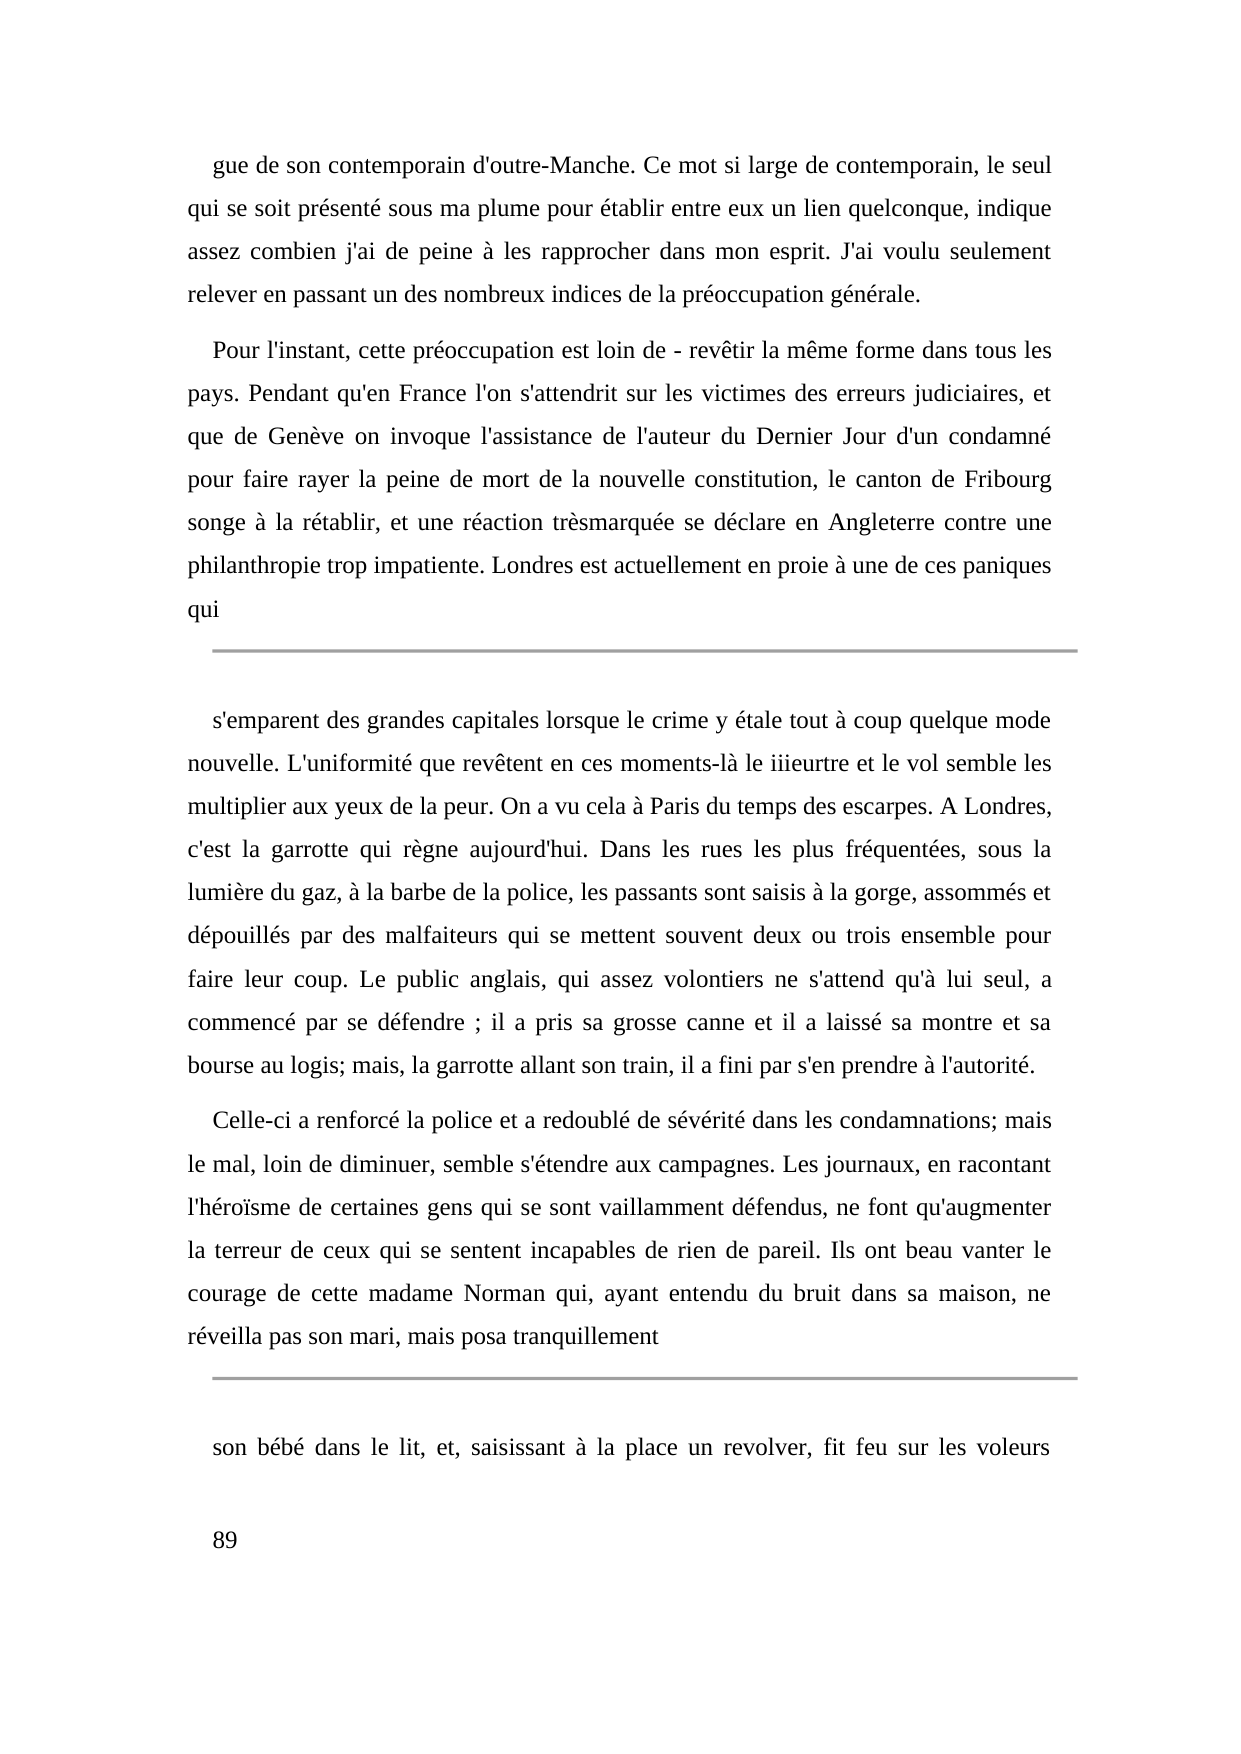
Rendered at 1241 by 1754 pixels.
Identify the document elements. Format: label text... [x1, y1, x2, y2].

text Pour l'instant, cette préoccupation est loin de - revêtir la même forme dans tous les pays. Pendant qu'en France l'on s'attendrit sur les victimes des erreurs judiciaires, et que de Genève on invoque l'assistance de l'auteur du Dernier Jour d'un condamné pour faire rayer la peine de mort de la nouvelle constitution, le canton de Fribourg songe à la rétablir, et une réaction trèsmarquée se déclare en Angleterre contre une philanthropie trop impatiente. Londres est actuellement en proie à une de ces paniques qui [187, 335, 1053, 622]
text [187, 1432, 1053, 1461]
text s'emparent des grandes capitales lorsque le crime y étale tout à coup quelque mode nouvelle. L'uniformité que revêtent en ces moments-là le iiieurtre et le vol semble les multiplier aux yeux de la peur. On a vu cela à Paris du temps des escarpes. A Londres, c'est la garrotte qui règne aujourd'hui. Dans les rues les plus fréquentées, sous la lumière du gaz, à la barbe de la police, les passants sont saisis à la gorge, assommés et dépouillés par des malfaiteurs qui se mettent souvent deux ou trois ensemble pour faire leur coup. Le public anglais, qui assez volontiers ne s'attend qu'à lui seul, a commencé par se défendre ; il a pris sa grosse canne et il a laissé sa montre et sa bourse au logis; mais, la garrotte allant son train, il a fini par s'en prendre à l'autorité. [187, 705, 1053, 1079]
text gue de son contemporain d'outre-Manche. Ce mot si large de contemporain, le seul qui se soit présenté sous ma plume pour établir entre eux un lien quelconque, indique assez combien j'ai de peine à les rapprocher dans mon esprit. J'ai voulu seulement relever en passant un des nombreux indices de la préoccupation générale. [187, 150, 1053, 308]
text Celle-ci a renforcé la police et a redoublé de sévérité dans les condamnations; mais le mal, loin de diminuer, semble s'étendre aux campagnes. Les journaux, en racontant l'héroïsme de certaines gens qui se sont vaillamment défendus, ne font qu'augmenter la terreur de ceux qui se sentent incapables de rien de pareil. Ils ont beau vanter le courage de cette madame Norman qui, ayant entendu du bruit dans sa maison, ne réveilla pas son mari, mais posa tranquillement [187, 1106, 1053, 1350]
